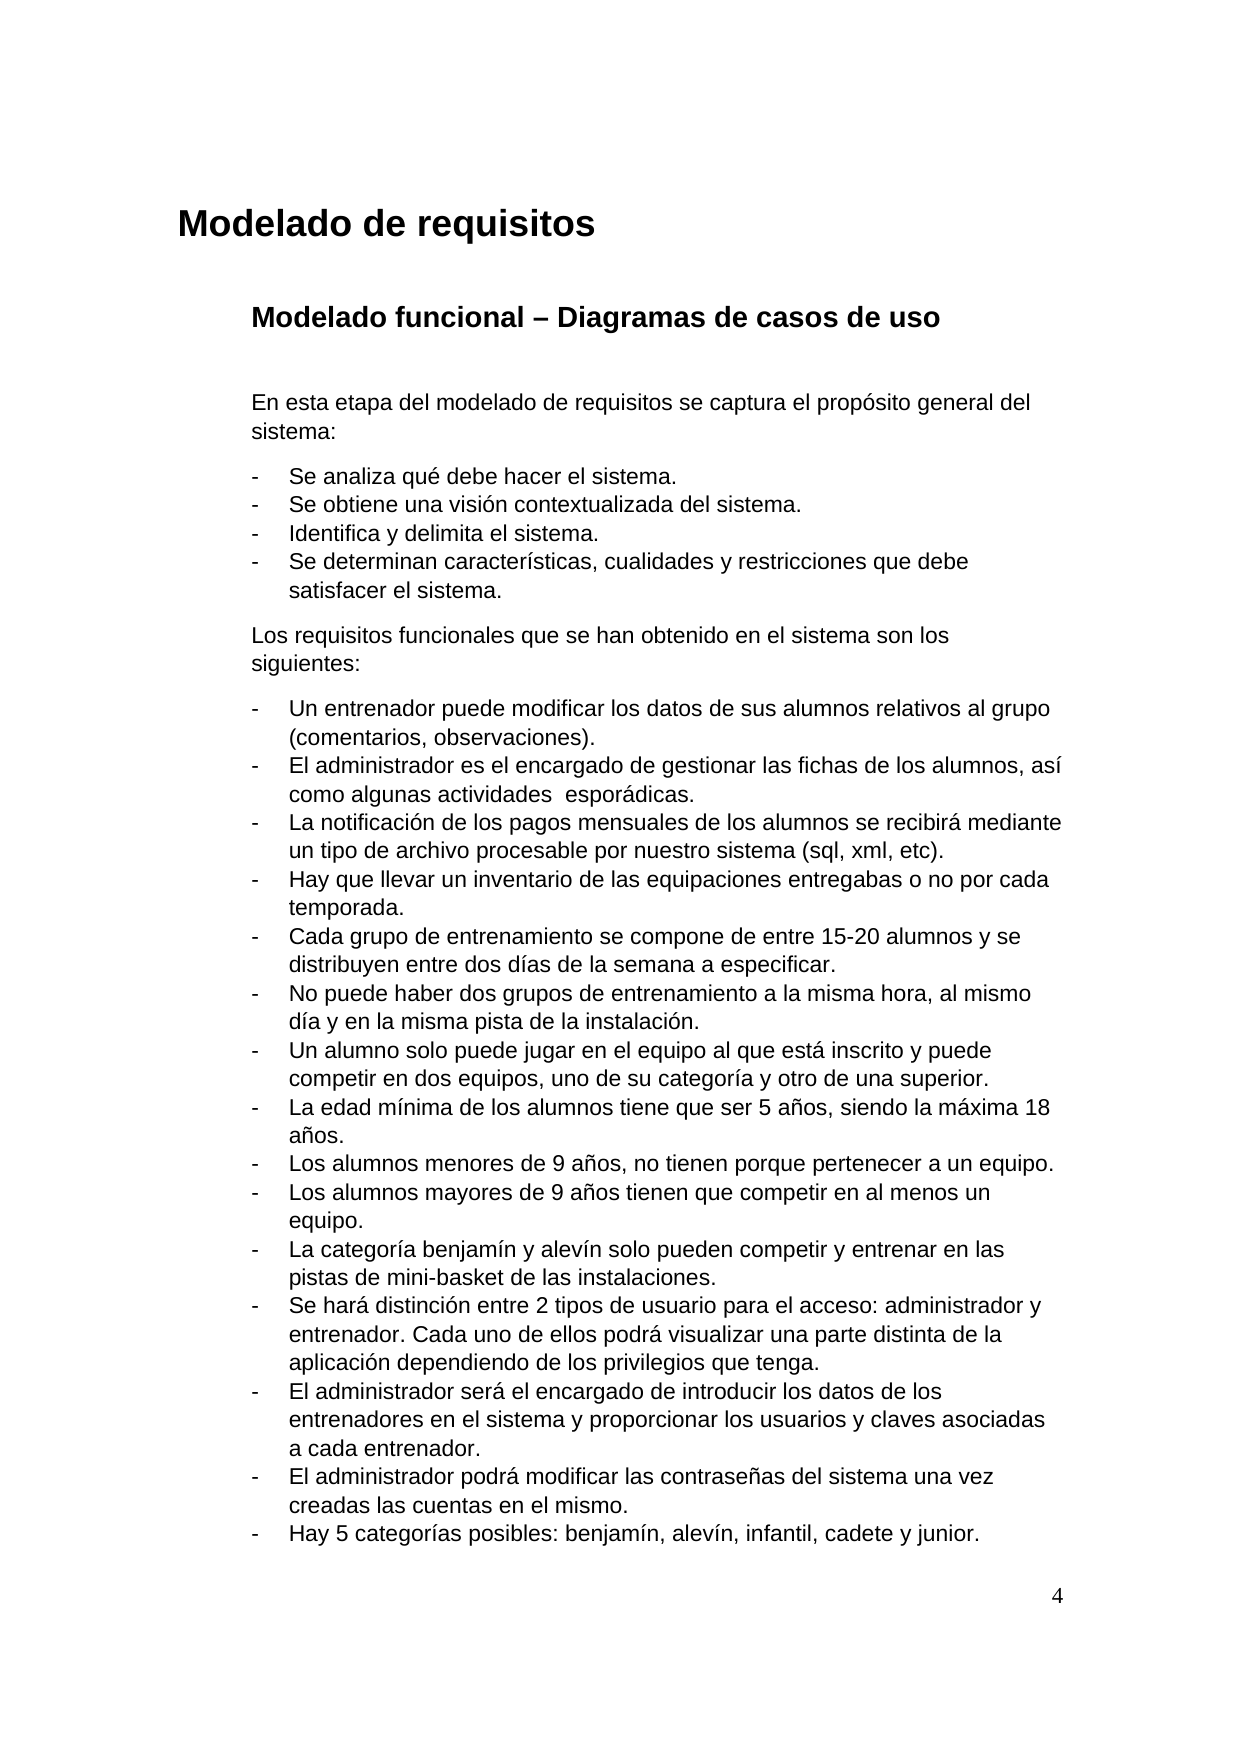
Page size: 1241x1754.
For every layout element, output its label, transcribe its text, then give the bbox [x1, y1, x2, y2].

list No puede haber dos grupos de entrenamiento a la misma hora, al mismo día y en la misma pista de la instalación. [251, 980, 1063, 1034]
list Se obtiene una visión contextualizada del sistema. [251, 491, 1063, 518]
subtitle Modelado de requisitos [177, 201, 1063, 244]
list Se hará distinción entre 2 tipos de usuario para el acceso: administrador y entrenador. Cada uno de ellos podrá visualizar una parte distinta de la aplicación dependiendo de los privilegios que tenga. [251, 1292, 1063, 1376]
list El administrador podrá modificar las contraseñas del sistema una vez creadas las cuentas en el mismo. [251, 1463, 1063, 1518]
list La notificación de los pagos mensuales de los alumnos se recibirá mediante un tipo de archivo procesable por nuestro sistema (sql, xml, etc). [251, 809, 1063, 864]
list Un entrenador puede modificar los datos de sus alumnos relativos al grupo (comentarios, observaciones). [251, 695, 1063, 750]
list Se determinan características, cualidades y restricciones que debe satisfacer el sistema. [251, 548, 1063, 603]
list Se analiza qué debe hacer el sistema. [251, 463, 1063, 489]
list La edad mínima de los alumnos tiene que ser 5 años, siendo la máxima 18 años. [251, 1093, 1063, 1148]
list Un alumno solo puede jugar en el equipo al que está inscrito y puede competir en dos equipos, uno de su categoría y otro de una superior. [251, 1037, 1063, 1091]
list Cada grupo de entrenamiento se compone de entre 15-20 alumnos y se distribuyen entre dos días de la semana a especificar. [251, 923, 1063, 978]
list El administrador es el encargado de gestionar las fichas de los alumnos, así como algunas actividades esporádicas. [251, 752, 1063, 807]
list La categoría benjamín y alevín solo pueden competir y entrenar en las pistas de mini-basket de las instalaciones. [251, 1236, 1063, 1290]
list Los alumnos mayores de 9 años tienen que competir en al menos un equipo. [251, 1179, 1063, 1233]
text Los requisitos funcionales que se han obtenido en el sistema son los siguientes: [251, 622, 1063, 677]
list Hay que llevar un inventario de las equipaciones entregabas o no por cada temporada. [251, 866, 1063, 921]
subtitle Modelado funcional – Diagramas de casos de uso [177, 300, 1063, 334]
text En esta etapa del modelado de requisitos se captura el propósito general del sistema: [251, 389, 1063, 444]
list El administrador será el encargado de introducir los datos de los entrenadores en el sistema y proporcionar los usuarios y claves asociadas a cada entrenador. [251, 1378, 1063, 1461]
list Los alumnos menores de 9 años, no tienen porque pertenecer a un equipo. [251, 1150, 1063, 1177]
list Identifica y delimita el sistema. [251, 520, 1063, 546]
list Hay 5 categorías posibles: benjamín, alevín, infantil, cadete y junior. [251, 1520, 1063, 1546]
